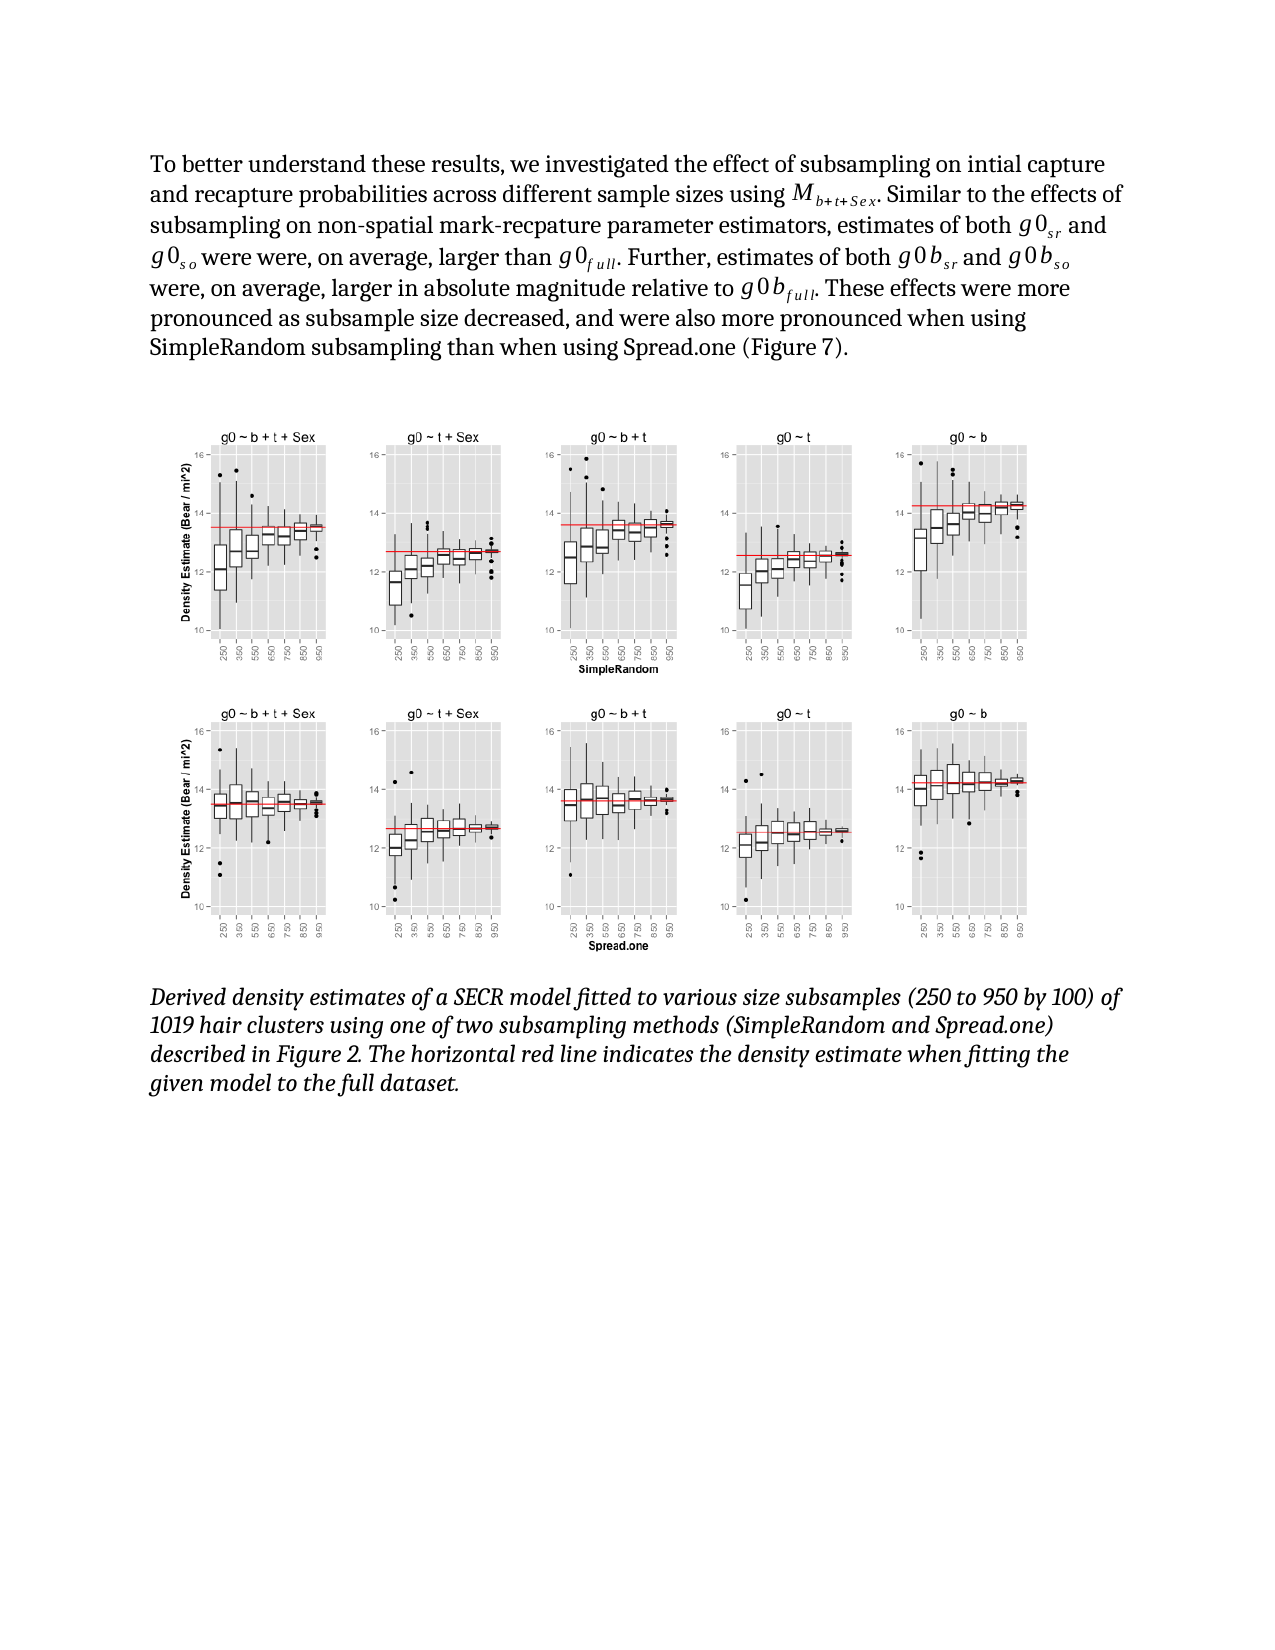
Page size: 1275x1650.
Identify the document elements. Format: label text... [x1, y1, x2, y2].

text Derived density estimates of a SECR model fitted to various size subsamples (250 to 950 by 100) of 1019 hair clusters using one of two subsampling methods (SimpleRandom and Spread.one) described in Figure 2. The horizontal red line indicates the density estimate when fitting the given model to the full dataset. [150, 983, 1125, 1098]
picture [168, 409, 1044, 962]
text To better understand these results, we investigated the effect of subsampling on intial capture and recapture probabilities across different sample sizes using . Similar to the effects of subsampling on non-spatial mark-recpature parameter estimators, estimates of both and were were, on average, larger than . Further, estimates of both and were, on average, larger in absolute magnitude relative to . These effects were more pronounced as subsample size decreased, and were also more pronounced when using SimpleRandom subsampling than when using Spread.one (Figure 7). [150, 150, 1125, 390]
